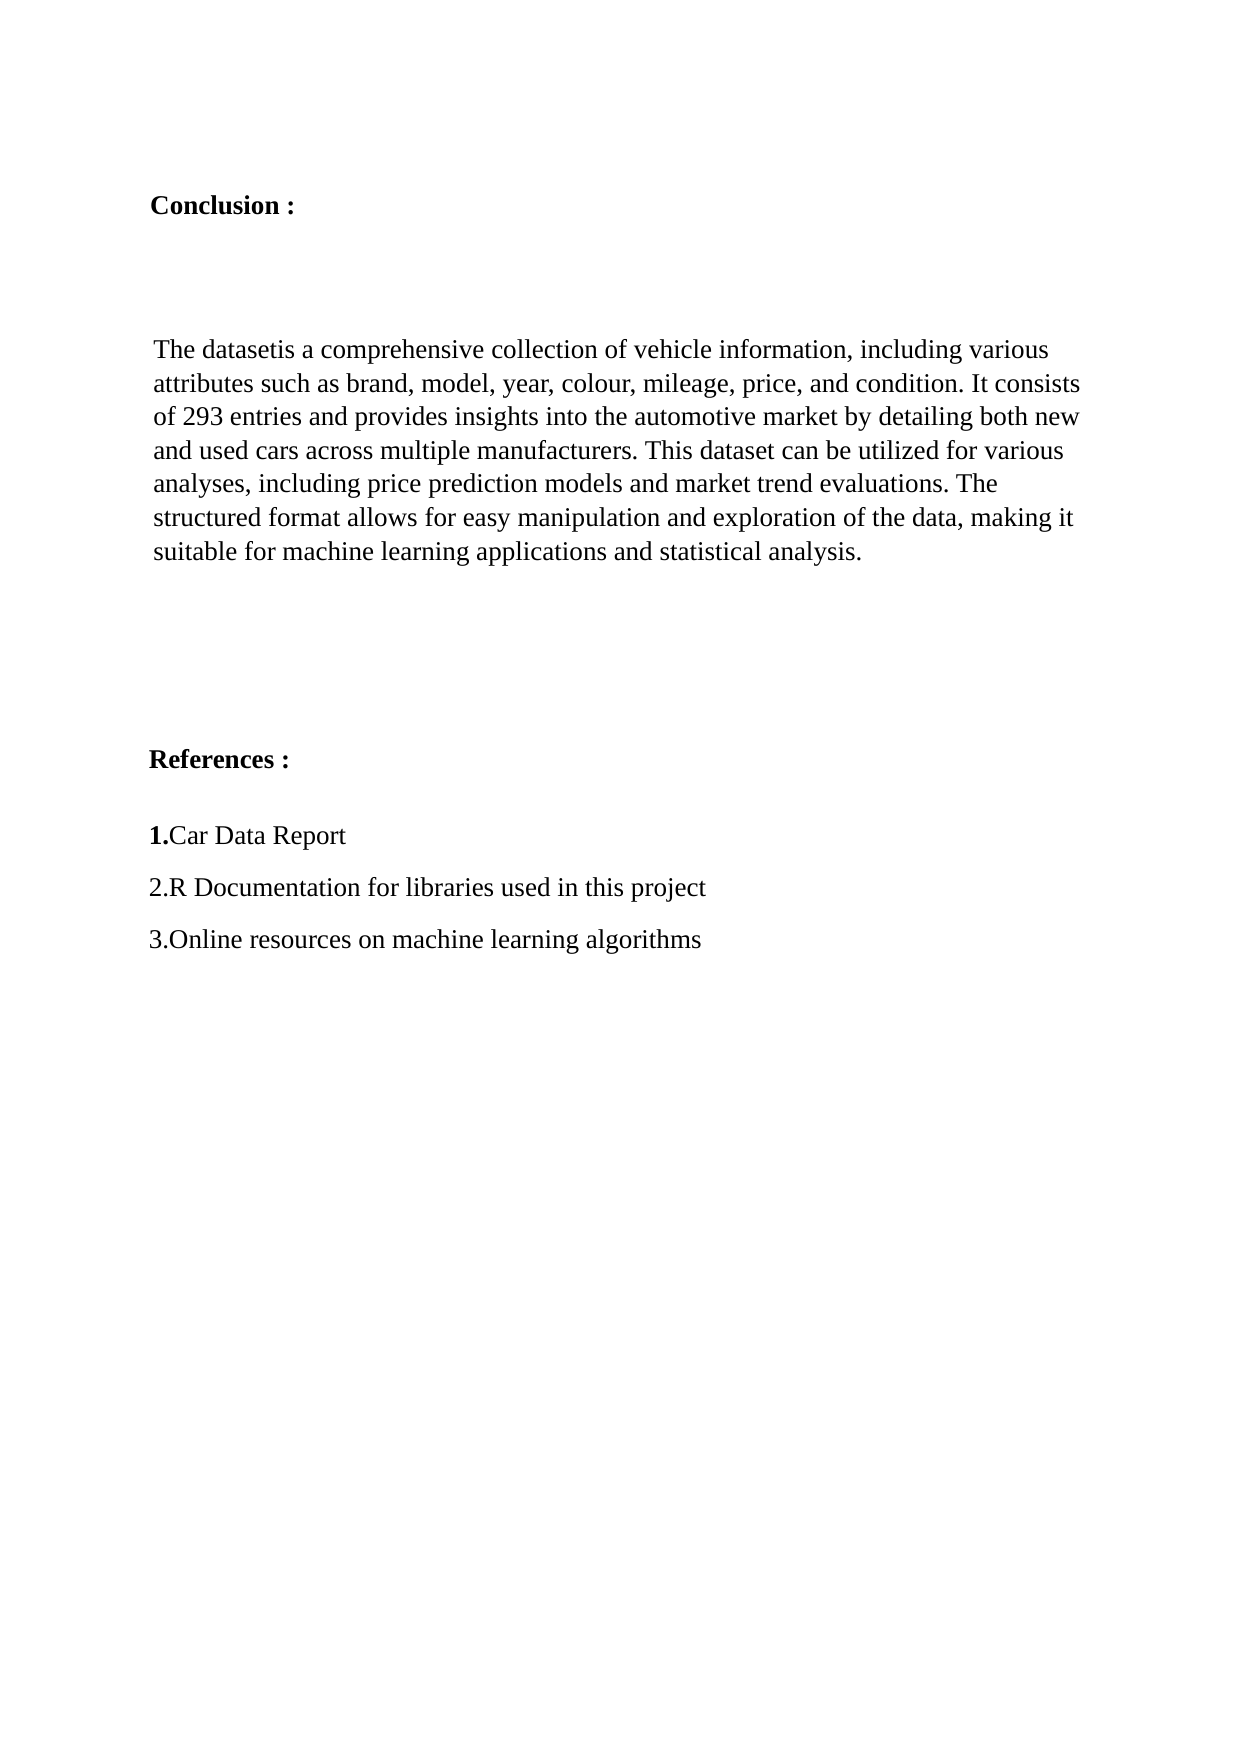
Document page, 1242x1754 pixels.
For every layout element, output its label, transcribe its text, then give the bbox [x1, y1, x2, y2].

text The datasetis a comprehensive collection of vehicle information, including various attributes such as brand, model, year, colour, mileage, price, and condition. It consists of 293 entries and provides insights into the automotive market by detailing both new and used cars across multiple manufacturers. This dataset can be utilized for various analyses, including price prediction models and market trend evaluations. The structured format allows for easy manipulation and exploration of the data, making it suitable for machine learning applications and statistical analysis. [153, 333, 1094, 566]
text 3.Online resources on machine learning algorithms [148, 923, 1089, 954]
text References : [148, 744, 1090, 775]
text 1.Car Data Report [148, 819, 1089, 850]
text 2.R Documentation for libraries used in this project [148, 871, 1089, 902]
text Conclusion : [150, 189, 1090, 221]
